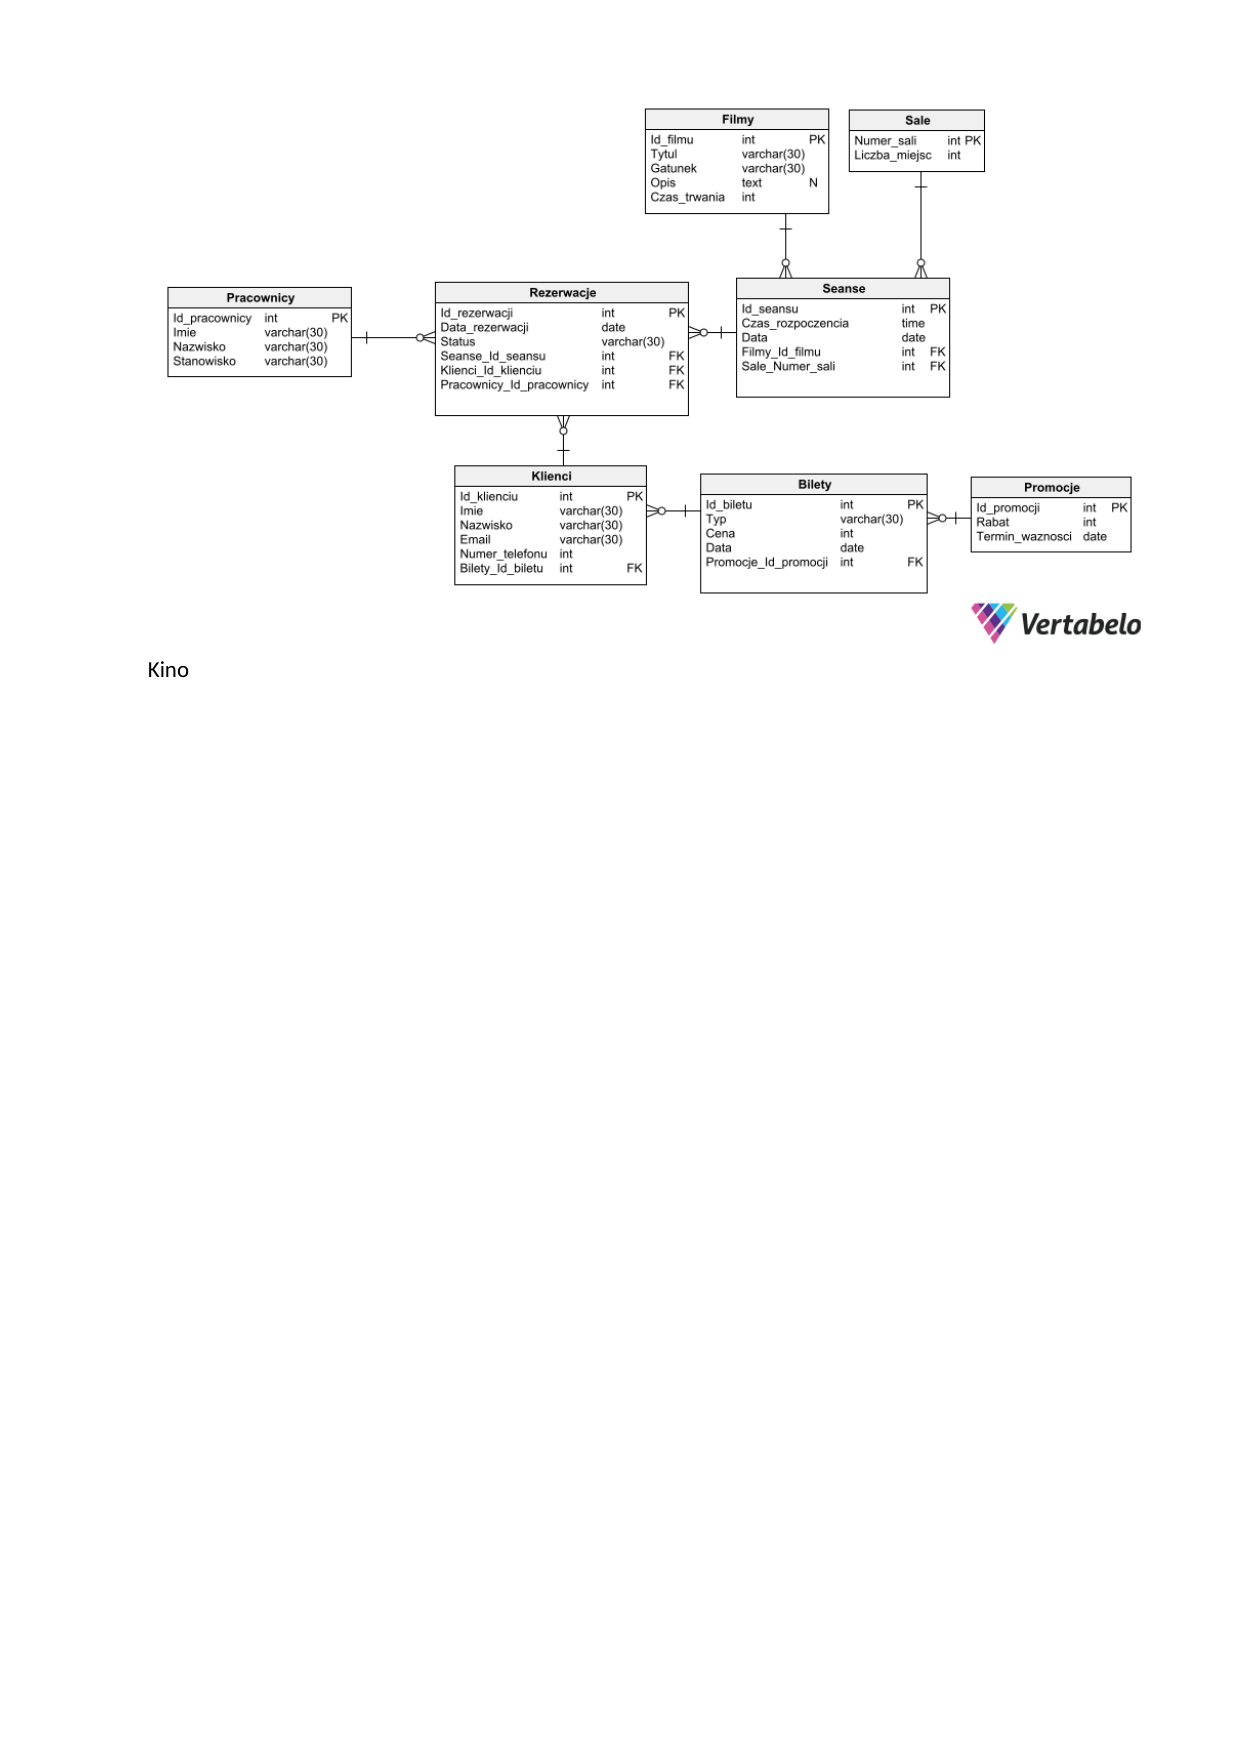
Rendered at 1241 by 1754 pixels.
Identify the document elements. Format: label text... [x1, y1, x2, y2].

picture [147, 88, 1150, 654]
